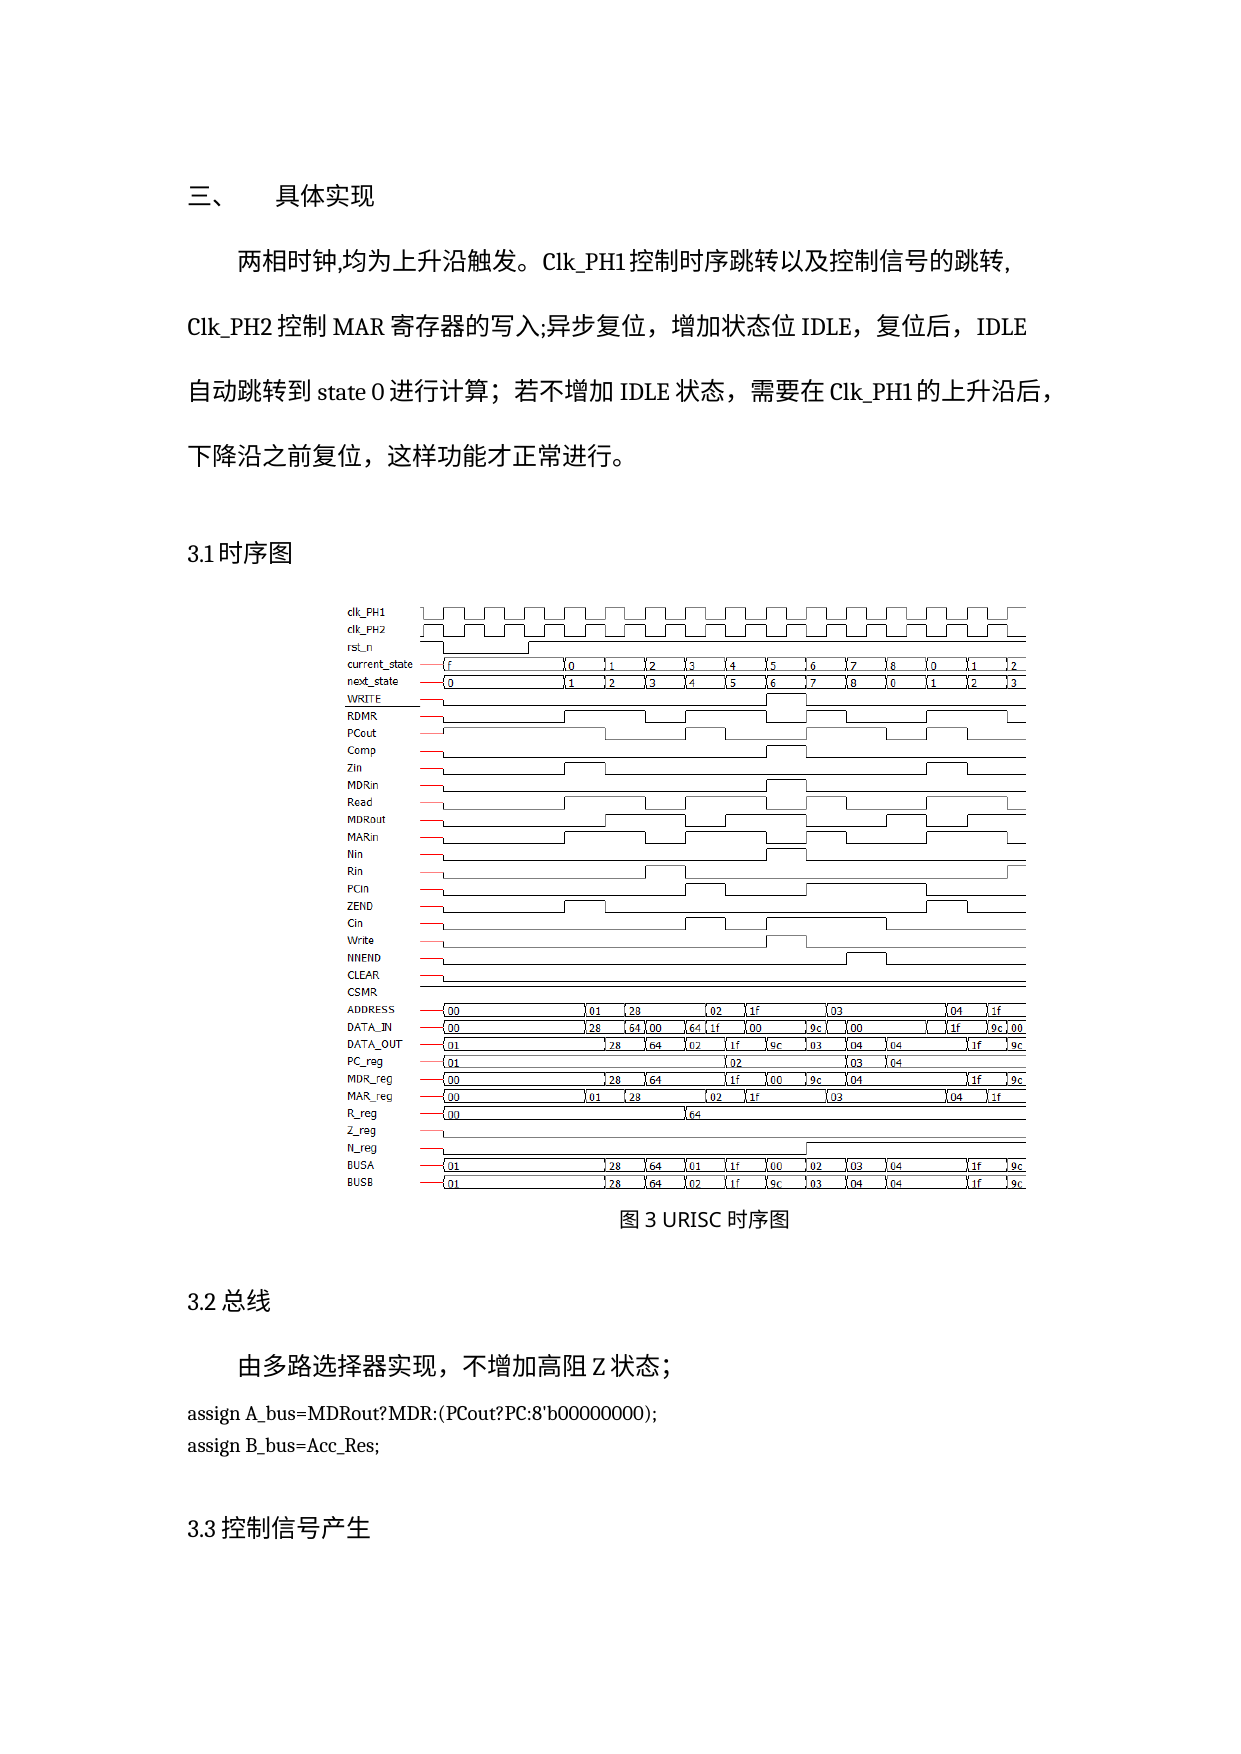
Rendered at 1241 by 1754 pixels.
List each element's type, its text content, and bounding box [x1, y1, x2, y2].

list 具体实现 [187, 162, 1053, 227]
text 3.1 时序图 [187, 519, 1053, 584]
text 3.3 控制信号产生 [187, 1494, 1053, 1559]
text 两相时钟,均为上升沿触发。Clk_PH1控制时序跳转以及控制信号的跳转, Clk_PH2控制MAR寄存器的写入;异步复位，增加状态位IDLE，复位后，IDLE自动跳转到state 0进行计算；若不增加IDLE状态，需要在Clk_PH1的上升沿后，下降沿之前复位，这样功能才正常进行。 [187, 227, 1053, 487]
text assign B_bus=Acc_Res; [187, 1429, 1053, 1462]
text assign A_bus=MDRout?MDR:(PCout?PC:8'b00000000); [187, 1397, 1053, 1429]
picture [345, 601, 1026, 1194]
text 由多路选择器实现，不增加高阻Z状态； [187, 1332, 1053, 1397]
text 3.2 总线 [187, 1267, 1053, 1332]
